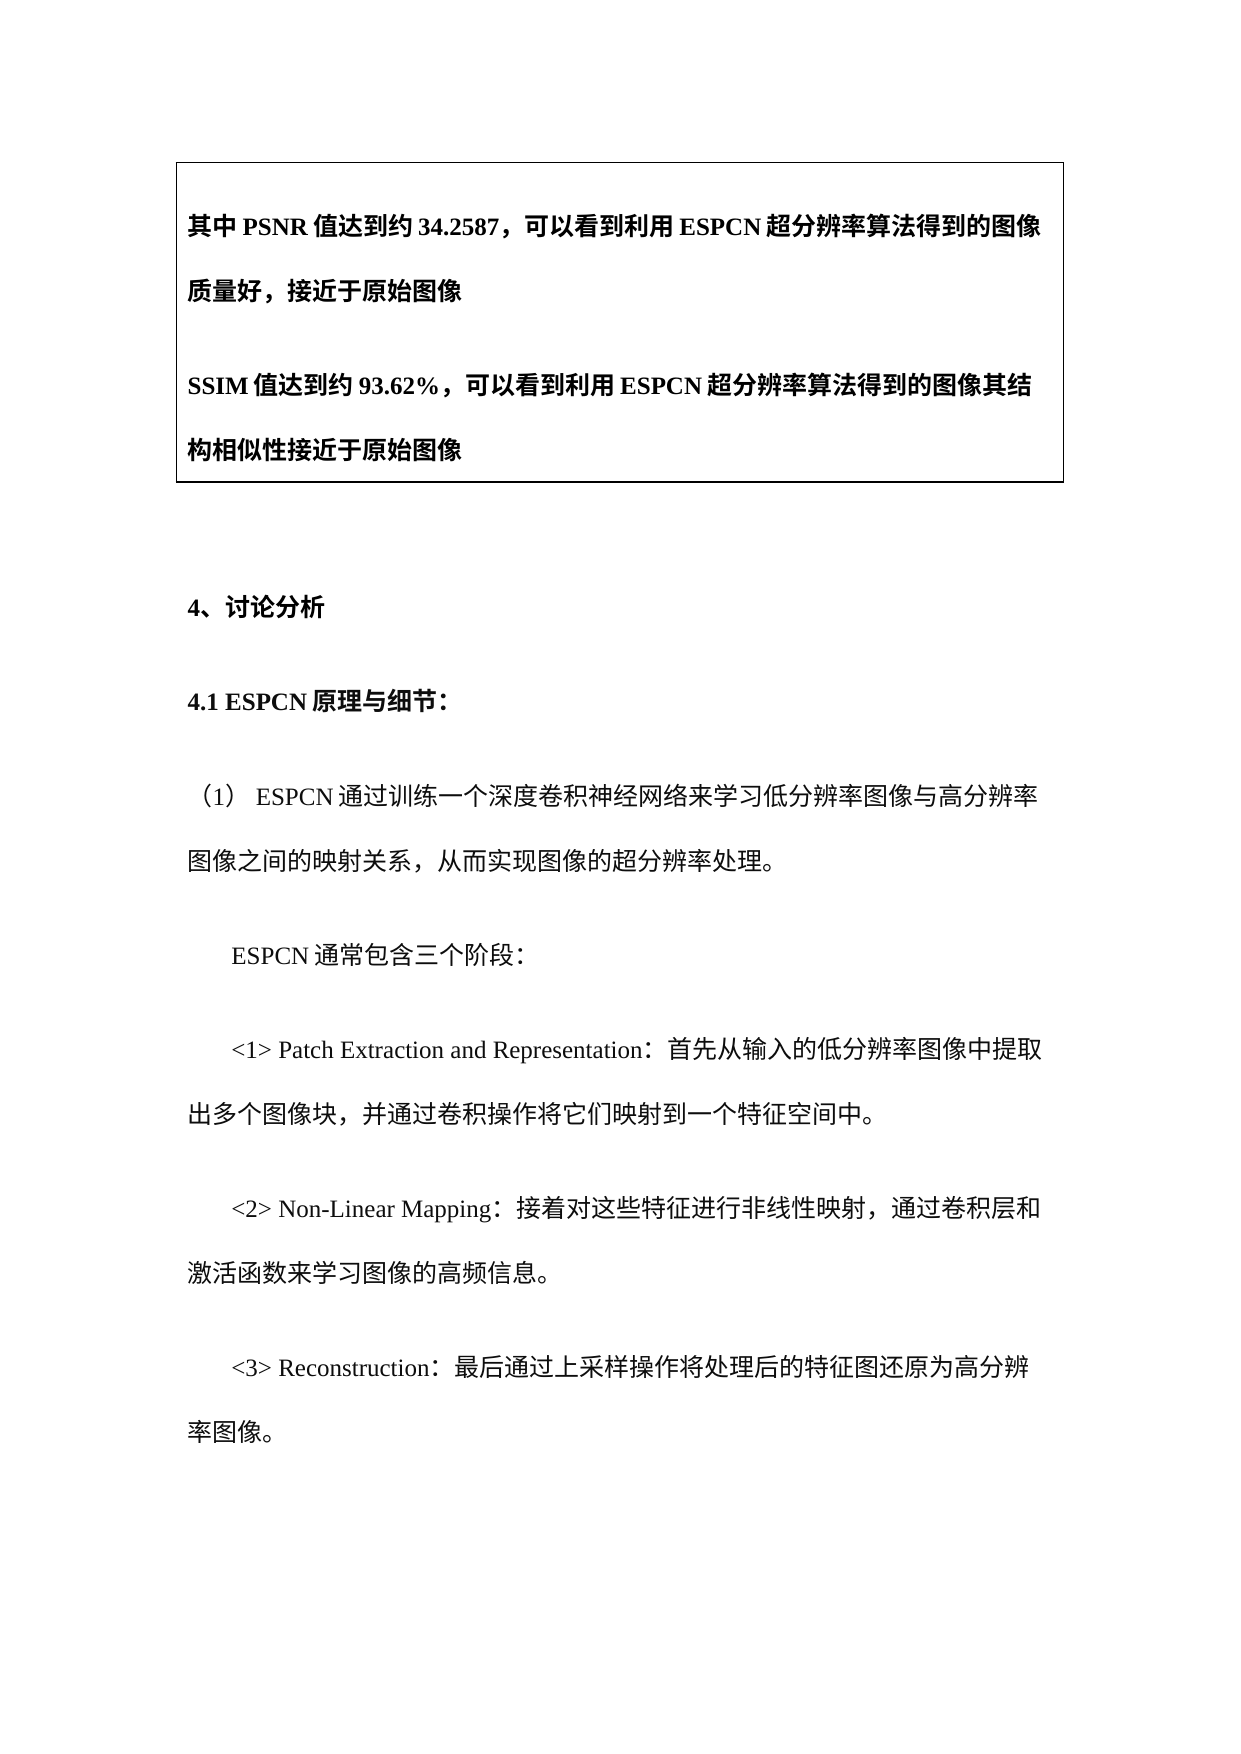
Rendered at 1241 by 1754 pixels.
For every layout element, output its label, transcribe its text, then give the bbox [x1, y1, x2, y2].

text 4、讨论分析 [187, 573, 1053, 638]
text <2> Non-Linear Mapping：接着对这些特征进行非线性映射，通过卷积层和激活函数来学习图像的高频信息。 [187, 1174, 1053, 1304]
text <3> Reconstruction：最后通过上采样操作将处理后的特征图还原为高分辨率图像。 [187, 1333, 1053, 1463]
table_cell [177, 163, 1063, 481]
text 4.1 ESPCN原理与细节： [187, 667, 1053, 732]
text （1） ESPCN通过训练一个深度卷积神经网络来学习低分辨率图像与高分辨率图像之间的映射关系，从而实现图像的超分辨率处理。 [187, 762, 1053, 892]
text ESPCN通常包含三个阶段： [187, 921, 1053, 986]
text <1> Patch Extraction and Representation：首先从输入的低分辨率图像中提取出多个图像块，并通过卷积操作将它们映射到一个特征空间中。 [187, 1015, 1053, 1145]
